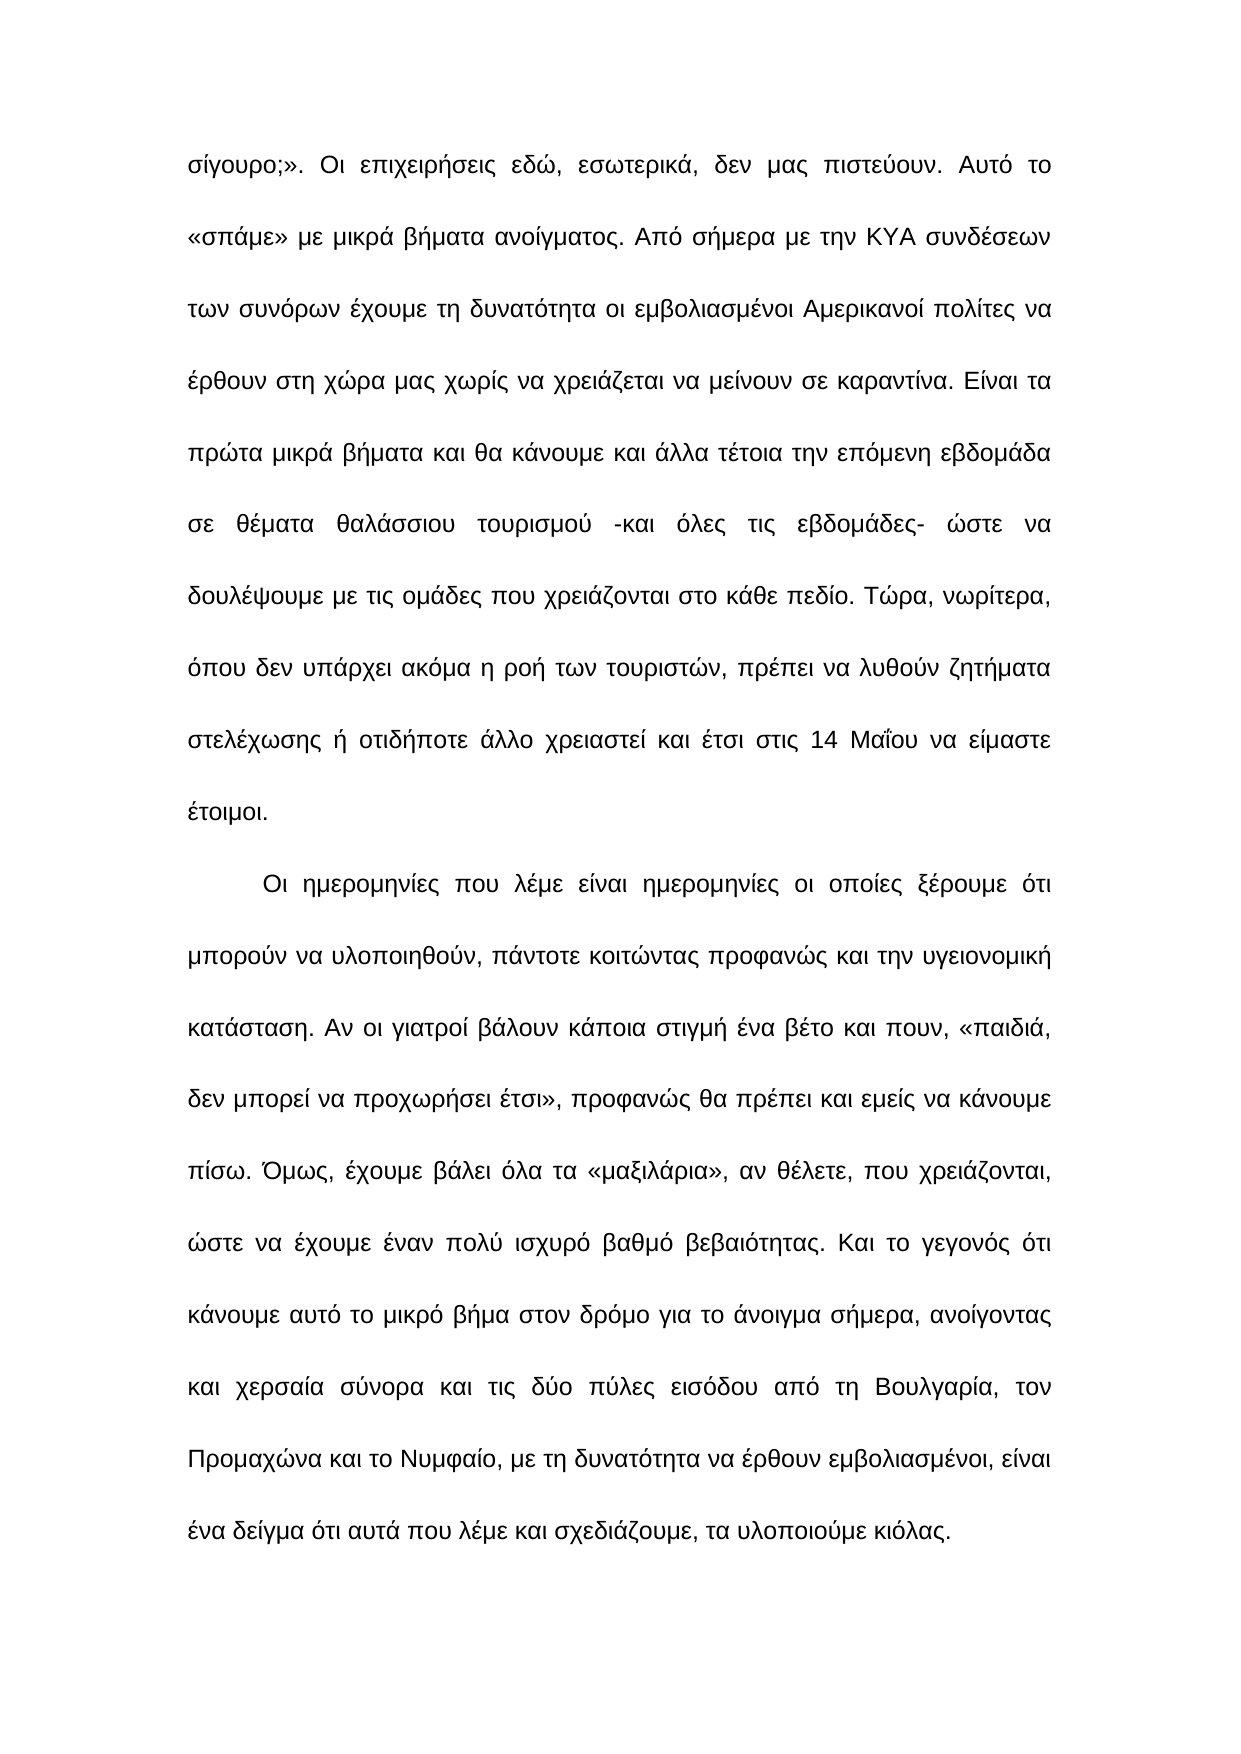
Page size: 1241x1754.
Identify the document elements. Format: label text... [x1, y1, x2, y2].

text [187, 150, 1053, 826]
text Οι ημερομηνίες που λέμε είναι ημερομηνίες οι οποίες ξέρουμε ότι μπορούν να υλοποιηθούν, πάντοτε κοιτώντας προφανώς και την υγειονομική κατάσταση. Αν οι γιατροί βάλουν κάποια στιγμή ένα βέτο και πουν, «παιδιά, δεν μπορεί να προχωρήσει έτσι», προφανώς θα πρέπει και εμείς να κάνουμε πίσω. Όμως, έχουμε βάλει όλα τα «μαξιλάρια», αν θέλετε, που χρειάζονται, ώστε να έχουμε έναν πολύ ισχυρό βαθμό βεβαιότητας. Και το γεγονός ότι κάνουμε αυτό το μικρό βήμα στον δρόμο για το άνοιγμα σήμερα, ανοίγοντας και χερσαία σύνορα και τις δύο πύλες εισόδου από τη Βουλγαρία, τον Προμαχώνα και το Νυμφαίο, με τη δυνατότητα να έρθουν εμβολιασμένοι, είναι ένα δείγμα ότι αυτά που λέμε και σχεδιάζουμε, τα υλοποιούμε κιόλας. [187, 869, 1053, 1544]
